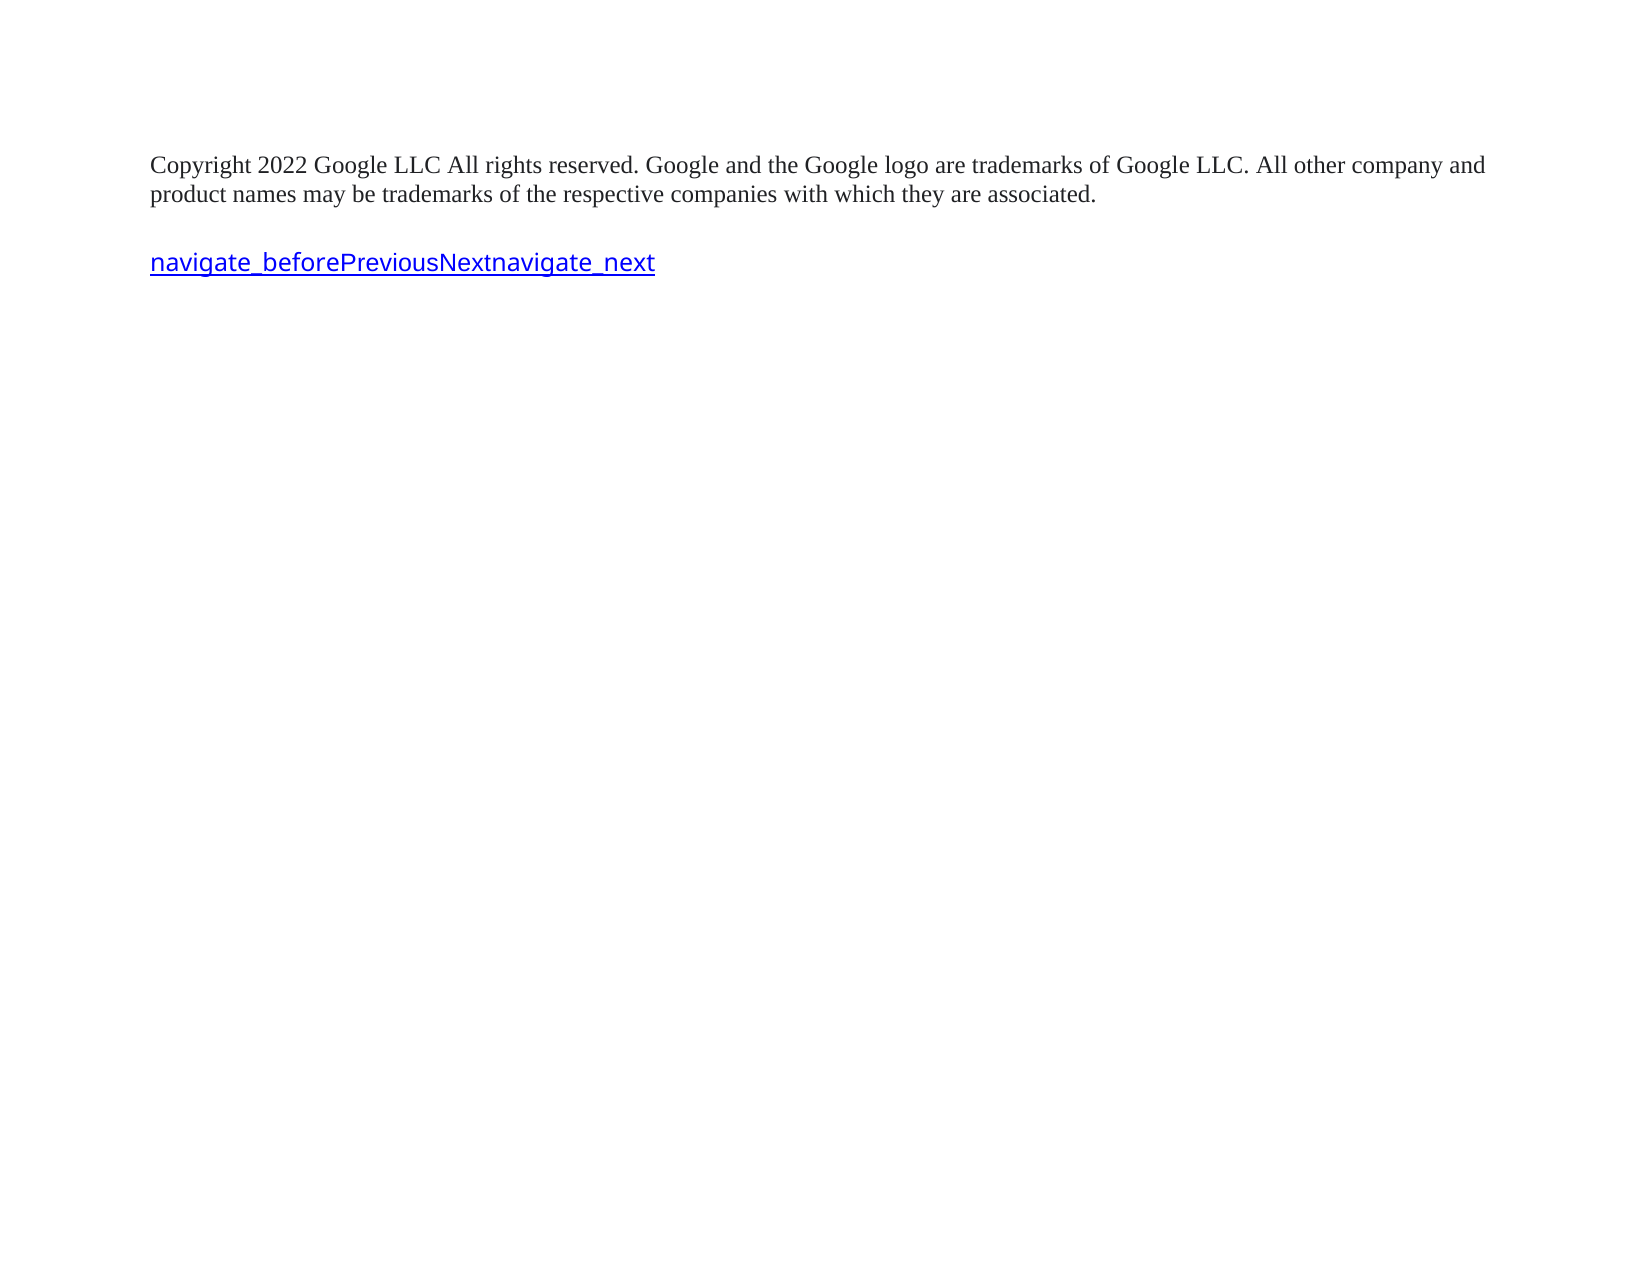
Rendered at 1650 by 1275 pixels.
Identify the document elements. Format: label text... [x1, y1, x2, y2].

text navigate_beforePreviousNextnavigate_next [150, 245, 1500, 279]
text Copyright 2022 Google LLC All rights reserved. Google and the Google logo are trademarks of Google LLC. All other company and product names may be trademarks of the respective companies with which they are associated. [150, 150, 1500, 207]
